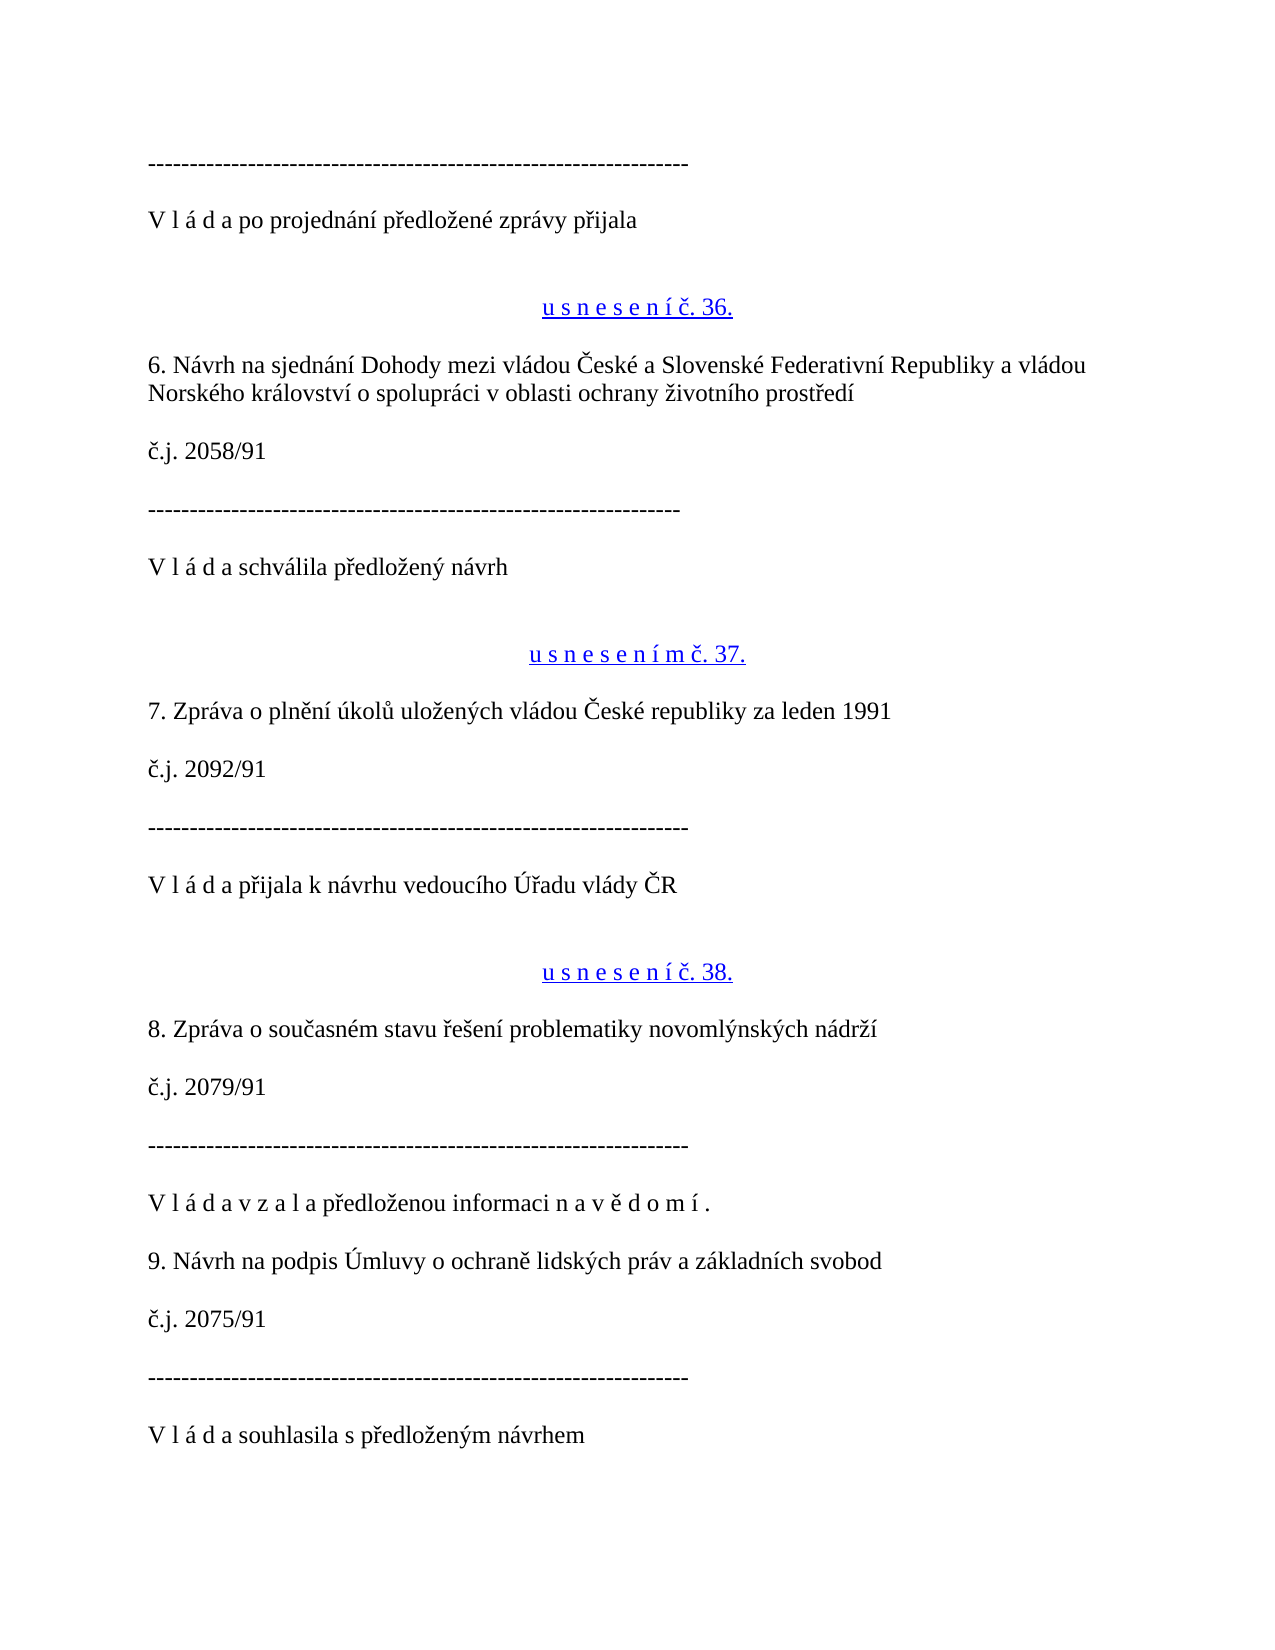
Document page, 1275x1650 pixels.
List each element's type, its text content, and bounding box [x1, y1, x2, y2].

text V l á d a souhlasila s předloženým návrhem [148, 1420, 1127, 1448]
text V l á d a přijala k návrhu vedoucího Úřadu vlády ČR [148, 870, 1127, 899]
text ----------------------------------------------------------------- [148, 148, 1127, 176]
text u s n e s e n í č. 36. [148, 263, 1127, 321]
text ---------------------------------------------------------------- [148, 494, 1127, 523]
text V l á d a schválila předložený návrh [148, 552, 1127, 581]
text 8. Zpráva o současném stavu řešení problematiky novomlýnských nádrží [148, 986, 1127, 1043]
text č.j. 2058/91 [148, 436, 1127, 465]
text u s n e s e n í m č. 37. [148, 610, 1127, 668]
text 6. Návrh na sjednání Dohody mezi vládou České a Slovenské Federativní Republiky a vládou Norského království o spolupráci v oblasti ochrany životního prostředí [148, 321, 1127, 407]
text ----------------------------------------------------------------- [148, 812, 1127, 841]
text ----------------------------------------------------------------- [148, 1130, 1127, 1159]
text 9. Návrh na podpis Úmluvy o ochraně lidských práv a základních svobod [148, 1246, 1127, 1275]
text ----------------------------------------------------------------- [148, 1362, 1127, 1391]
text V l á d a po projednání předložené zprávy přijala [148, 206, 1127, 234]
text u s n e s e n í č. 38. [148, 928, 1127, 986]
text č.j. 2075/91 [148, 1304, 1127, 1333]
text č.j. 2079/91 [148, 1072, 1127, 1101]
text V l á d a v z a l a předloženou informaci n a v ě d o m í . [148, 1188, 1127, 1217]
text č.j. 2092/91 [148, 754, 1127, 783]
text 7. Zpráva o plnění úkolů uložených vládou České republiky za leden 1991 [148, 668, 1127, 725]
